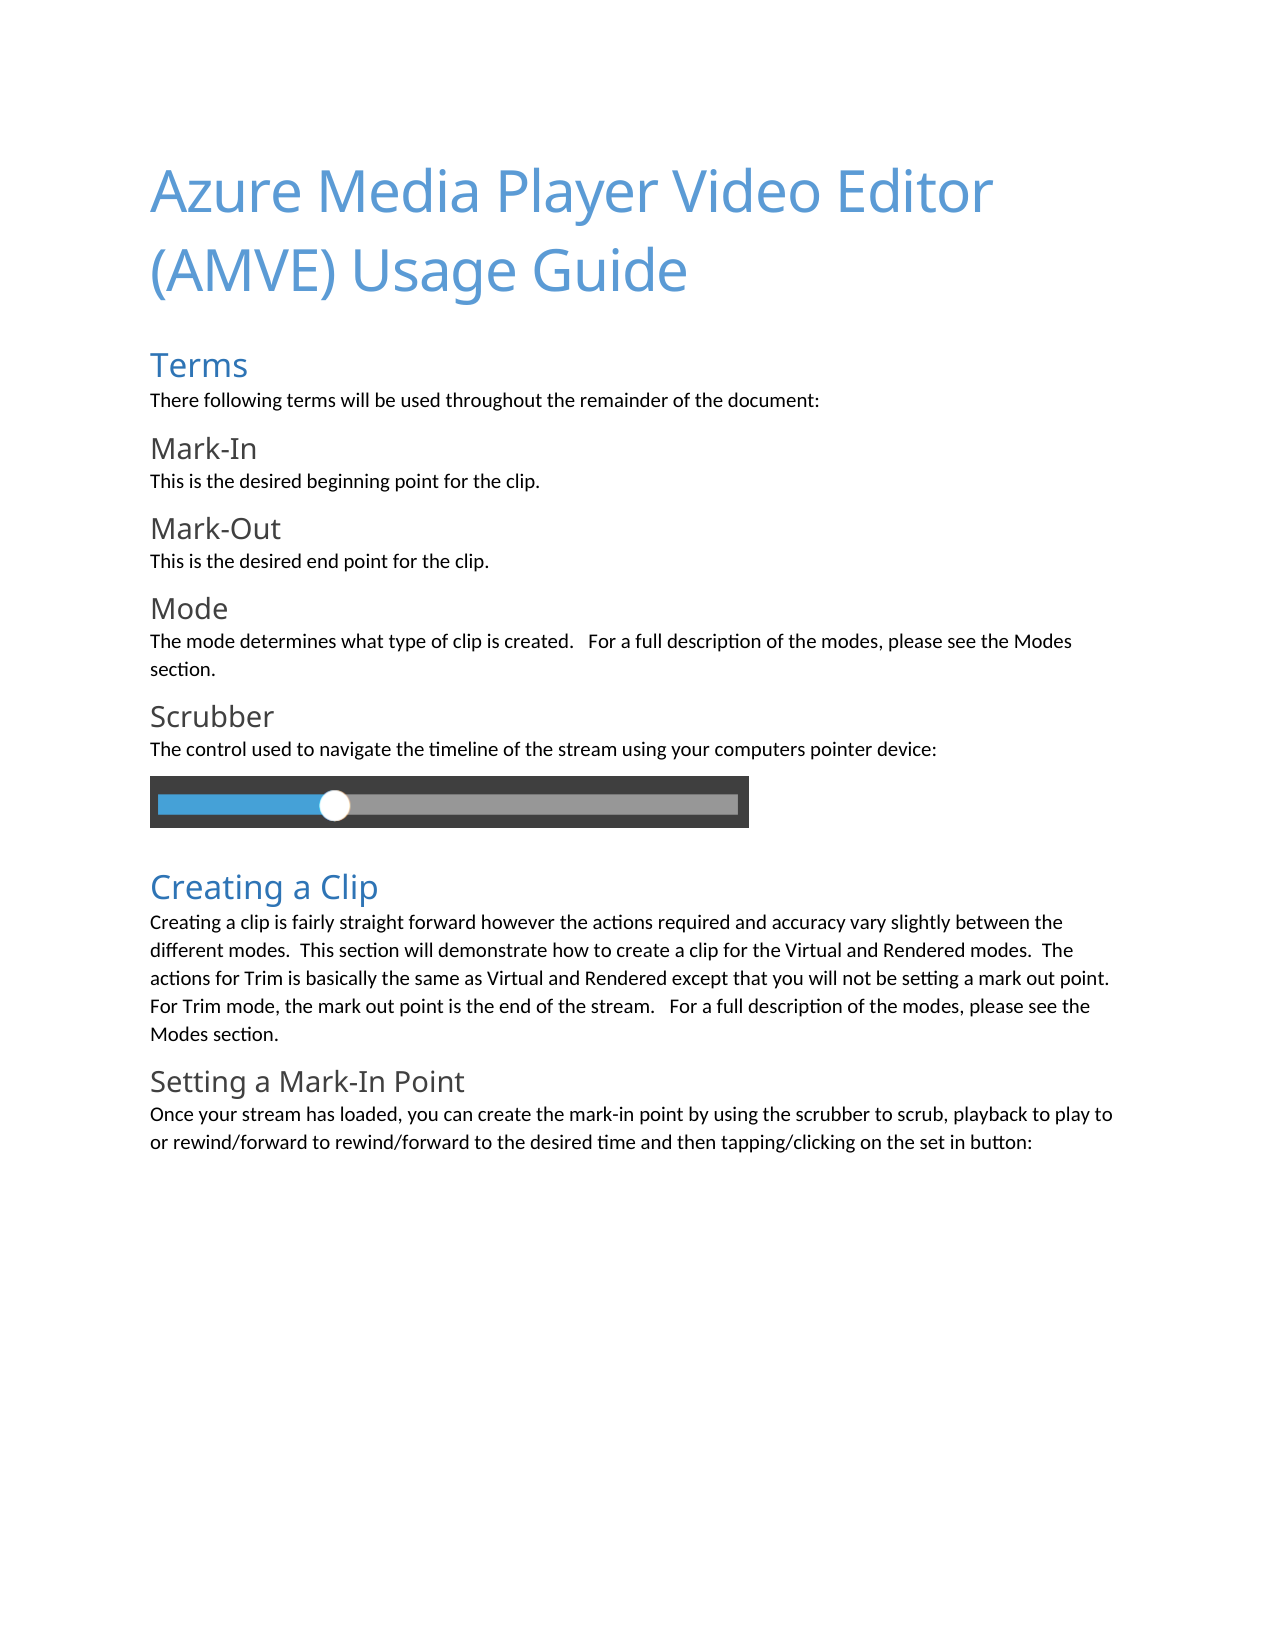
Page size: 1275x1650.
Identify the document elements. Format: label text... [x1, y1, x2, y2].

text There following terms will be used throughout the remainder of the document: [150, 388, 1125, 413]
subtitle Setting a Mark-In Point [150, 1061, 1125, 1101]
subtitle Mark-Out [150, 508, 1125, 548]
text This is the desired end point for the clip. [150, 548, 1125, 573]
text The mode determines what type of clip is created. For a full description of the modes, please see the Modes section. [150, 628, 1125, 681]
text Once your stream has loaded, you can create the mark-in point by using the scrubber to scrub, playback to play to or rewind/forward to rewind/forward to the desired time and then tapping/clicking on the set in button: [150, 1101, 1125, 1154]
subtitle Mark-In [150, 428, 1125, 468]
picture [150, 776, 749, 828]
subtitle Terms [150, 342, 1125, 388]
subtitle Scrubber [150, 696, 1125, 736]
text The control used to navigate the timeline of the stream using your computers pointer device: [150, 736, 1125, 761]
text This is the desired beginning point for the clip. [150, 468, 1125, 493]
subtitle Creating a Clip [150, 864, 1125, 909]
text Creating a clip is fairly straight forward however the actions required and accuracy vary slightly between the different modes. This section will demonstrate how to create a clip for the Virtual and Rendered modes. The actions for Trim is basically the same as Virtual and Rendered except that you will not be setting a mark out point. For Trim mode, the mark out point is the end of the stream. For a full description of the modes, please see the Modes section. [150, 909, 1125, 1046]
title Azure Media Player Video Editor (AMVE) Usage Guide [150, 150, 1125, 309]
subtitle Mode [150, 588, 1125, 628]
